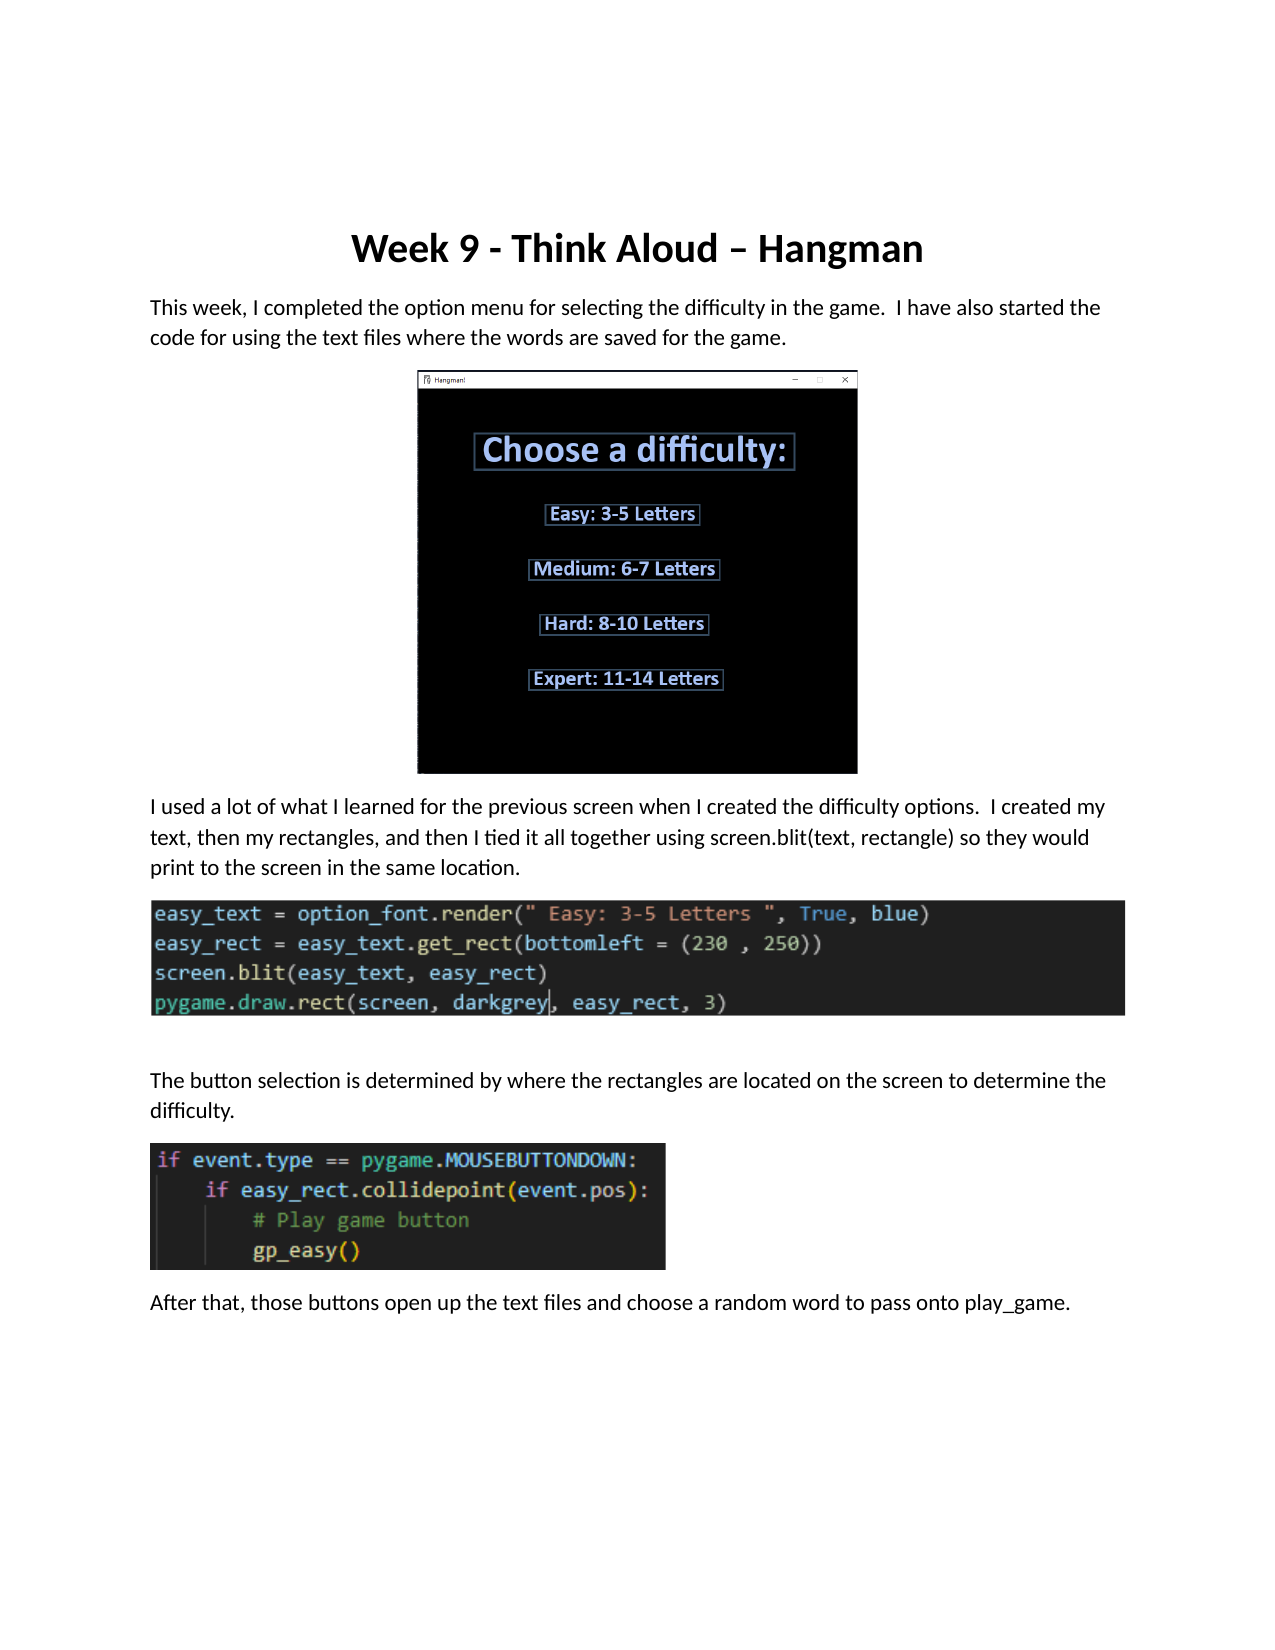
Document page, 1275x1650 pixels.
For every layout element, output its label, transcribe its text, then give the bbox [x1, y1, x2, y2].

picture [417, 370, 858, 774]
picture [150, 1143, 666, 1270]
text This week, I completed the option menu for selecting the difficulty in the game. I have also started the code for using the text files where the words are saved for the game. [150, 293, 1125, 351]
picture [150, 899, 1125, 1019]
text After that, those buttons open up the text files and choose a random word to pass onto play_game. [150, 1288, 1125, 1316]
text Week 9 - Think Aloud – Hangman [150, 222, 1125, 272]
text I used a lot of what I learned for the previous screen when I created the difficulty options. I created my text, then my rectangles, and then I tied it all together using screen.blit(text, rectangle) so they would print to the screen in the same location. [150, 792, 1125, 881]
text The button selection is determined by where the rectangles are located on the screen to determine the difficulty. [150, 1066, 1125, 1124]
